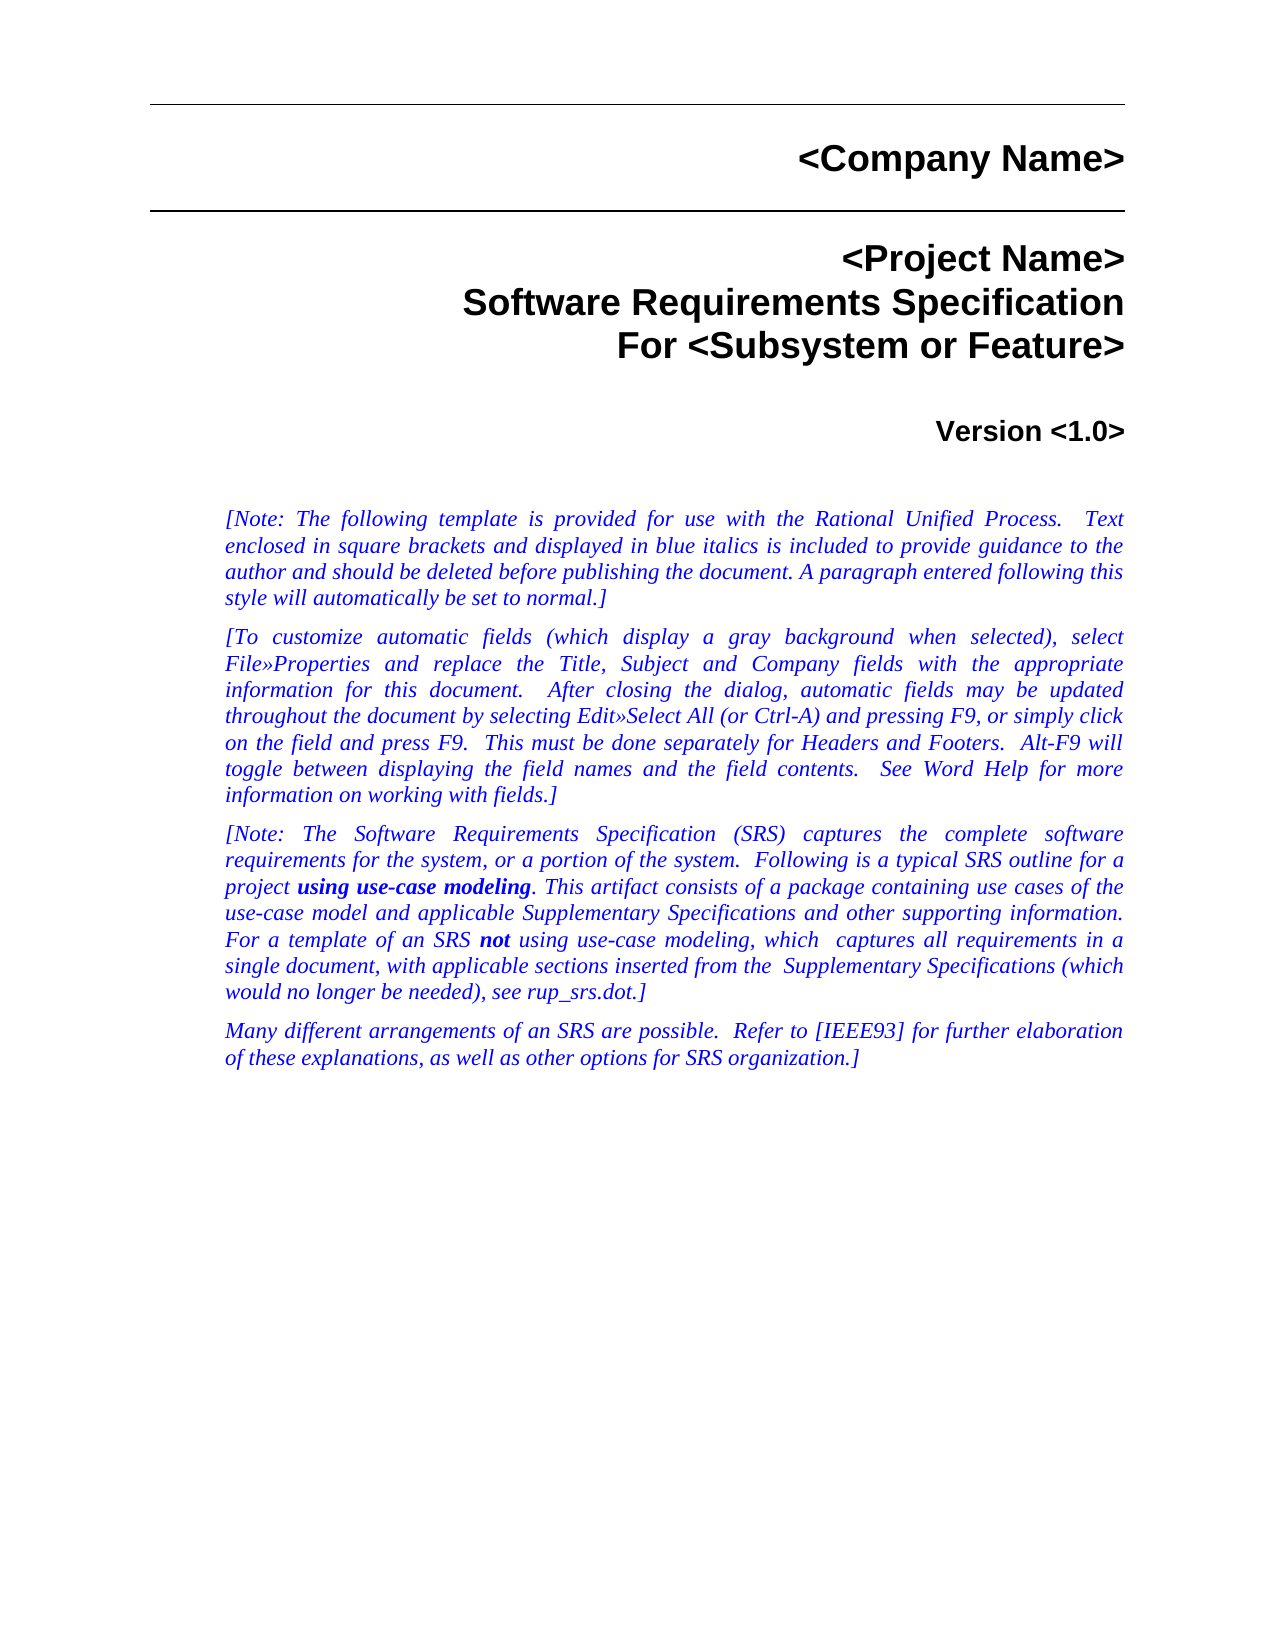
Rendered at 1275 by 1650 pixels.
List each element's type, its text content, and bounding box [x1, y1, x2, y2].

text [Note: The following template is provided for use with the Rational Unified Process. Text enclosed in square brackets and displayed in blue italics is included to provide guidance to the author and should be deleted before publishing the document. A paragraph entered following this style will automatically be set to normal.] [225, 505, 1125, 611]
text [To customize automatic fields (which display a gray background when selected), select File»Properties and replace the Title, Subject and Company fields with the appropriate information for this document. After closing the dialog, automatic fields may be updated throughout the document by selecting Edit»Select All (or Ctrl-A) and pressing F9, or simply click on the field and press F9. This must be done separately for Headers and Footers. Alt-F9 will toggle between displaying the field names and the field contents. See Word Help for more information on working with fields.] [225, 623, 1125, 808]
title <Project Name> [150, 237, 1125, 280]
title For <Subsystem or Feature> [150, 323, 1125, 366]
text Many different arrangements of an SRS are possible. Refer to [IEEE93] for further elaboration of these explanations, as well as other options for SRS organization.] [225, 1017, 1125, 1070]
title Version <1.0> [150, 414, 1125, 448]
text [Note: The Software Requirements Specification (SRS) captures the complete software requirements for the system, or a portion of the system. Following is a typical SRS outline for a project using use-case modeling. This artifact consists of a package containing use cases of the use-case model and applicable Supplementary Specifications and other supporting information. For a template of an SRS not using use-case modeling, which captures all requirements in a single document, with applicable sections inserted from the Supplementary Specifications (which would no longer be needed), see rup_srs.dot.] [225, 820, 1125, 1005]
